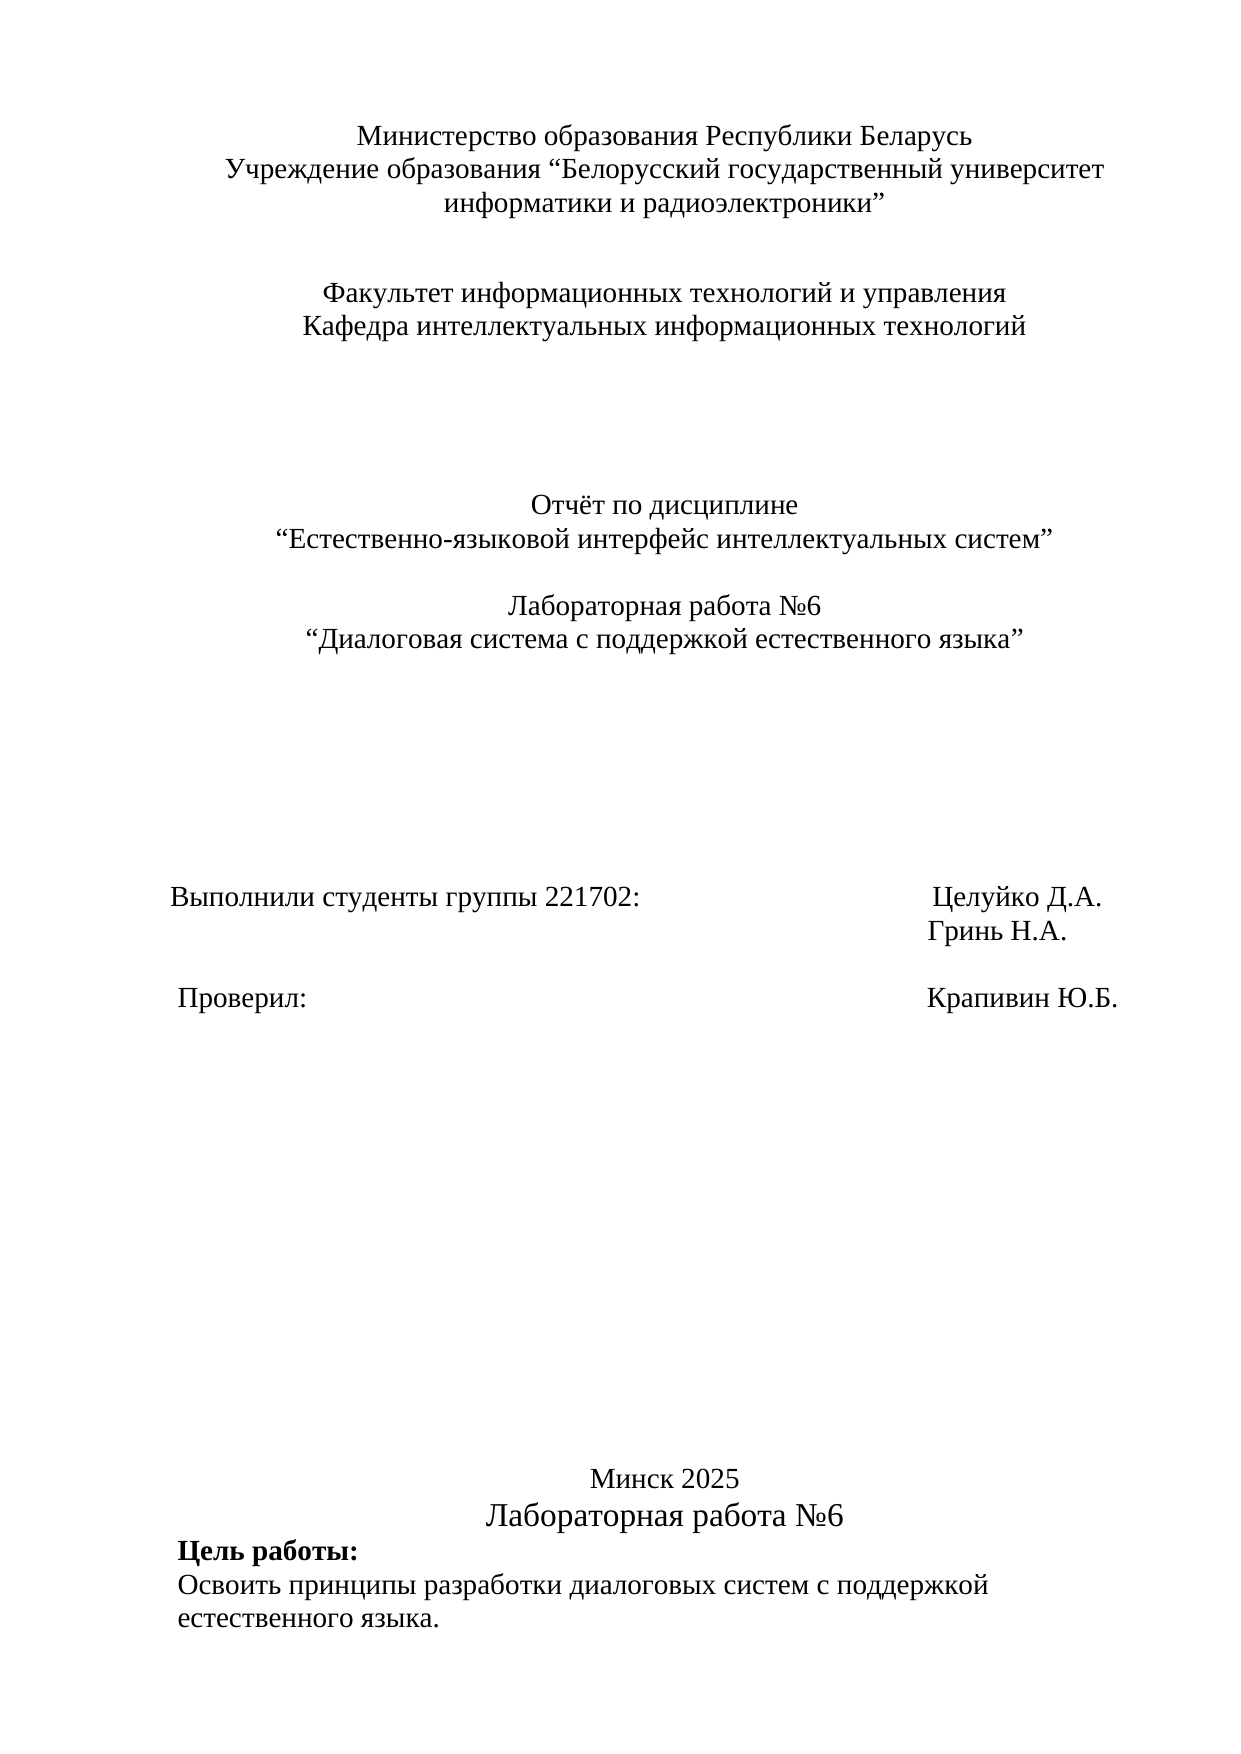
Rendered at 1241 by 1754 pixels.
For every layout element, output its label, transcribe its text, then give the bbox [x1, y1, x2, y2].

text Лабораторная работа №6 [177, 588, 1152, 622]
text Освоить принципы разработки диалоговых систем с поддержкой естественного языка. [177, 1567, 1152, 1634]
text Гринь Н.А. [177, 913, 1152, 946]
text “Естественно-языковой интерфейс интеллектуальных систем” [177, 521, 1152, 554]
text Проверил: Крапивин Ю.Б. [177, 980, 1152, 1013]
text Цель работы: [177, 1533, 1152, 1567]
text Лабораторная работа №6 [177, 1495, 1152, 1533]
text Выполнили студенты группы 221702: Целуйко Д.А. [162, 879, 1152, 913]
text “Диалоговая система с поддержкой естественного языка” [177, 622, 1152, 655]
text Кафедра интеллектуальных информационных технологий [177, 308, 1152, 342]
text Учреждение образования “Белорусский государственный университет информатики и радиоэлектроники” [177, 152, 1152, 219]
text Факультет информационных технологий и управления [177, 275, 1152, 308]
text Отчёт по дисциплине [177, 487, 1152, 521]
text Министерство образования Республики Беларусь [177, 118, 1152, 152]
text Минск 2025 [177, 1461, 1152, 1495]
